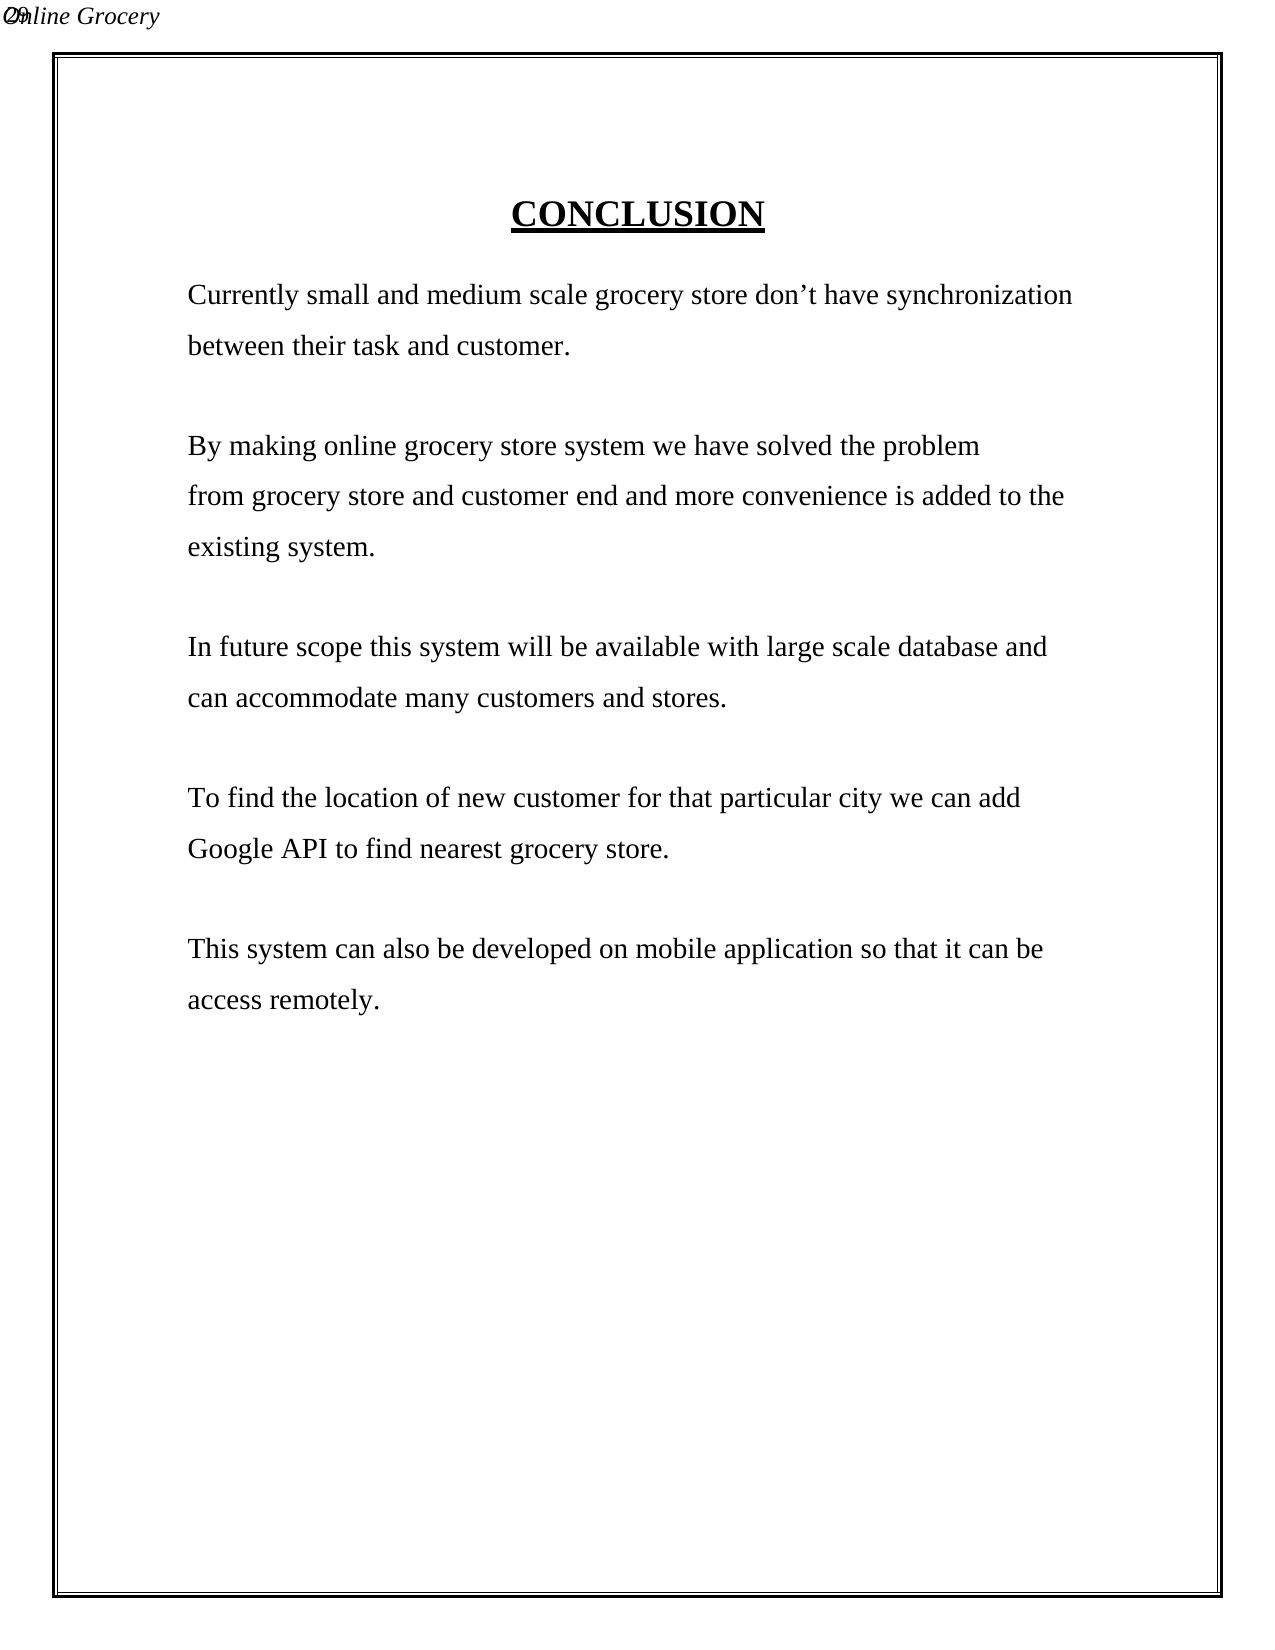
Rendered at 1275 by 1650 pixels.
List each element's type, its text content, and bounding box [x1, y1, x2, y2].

text Currently small and medium scale grocery store don’t have synchronization between their task and customer. [187, 277, 1075, 361]
text CONCLUSION [331, 191, 944, 234]
text To find the location of new customer for that particular city we can add Google API to find nearest grocery store. [187, 780, 1023, 864]
text This system can also be developed on mobile application so that it can be access remotely. [187, 931, 1046, 1015]
text from grocery store and customer end and more convenience is added to the existing system. [187, 478, 1078, 563]
text In future scope this system will be available with large scale database and can accommodate many customers and stores. [187, 629, 1050, 713]
text By making online grocery store system we have solved the problem [187, 428, 1156, 462]
